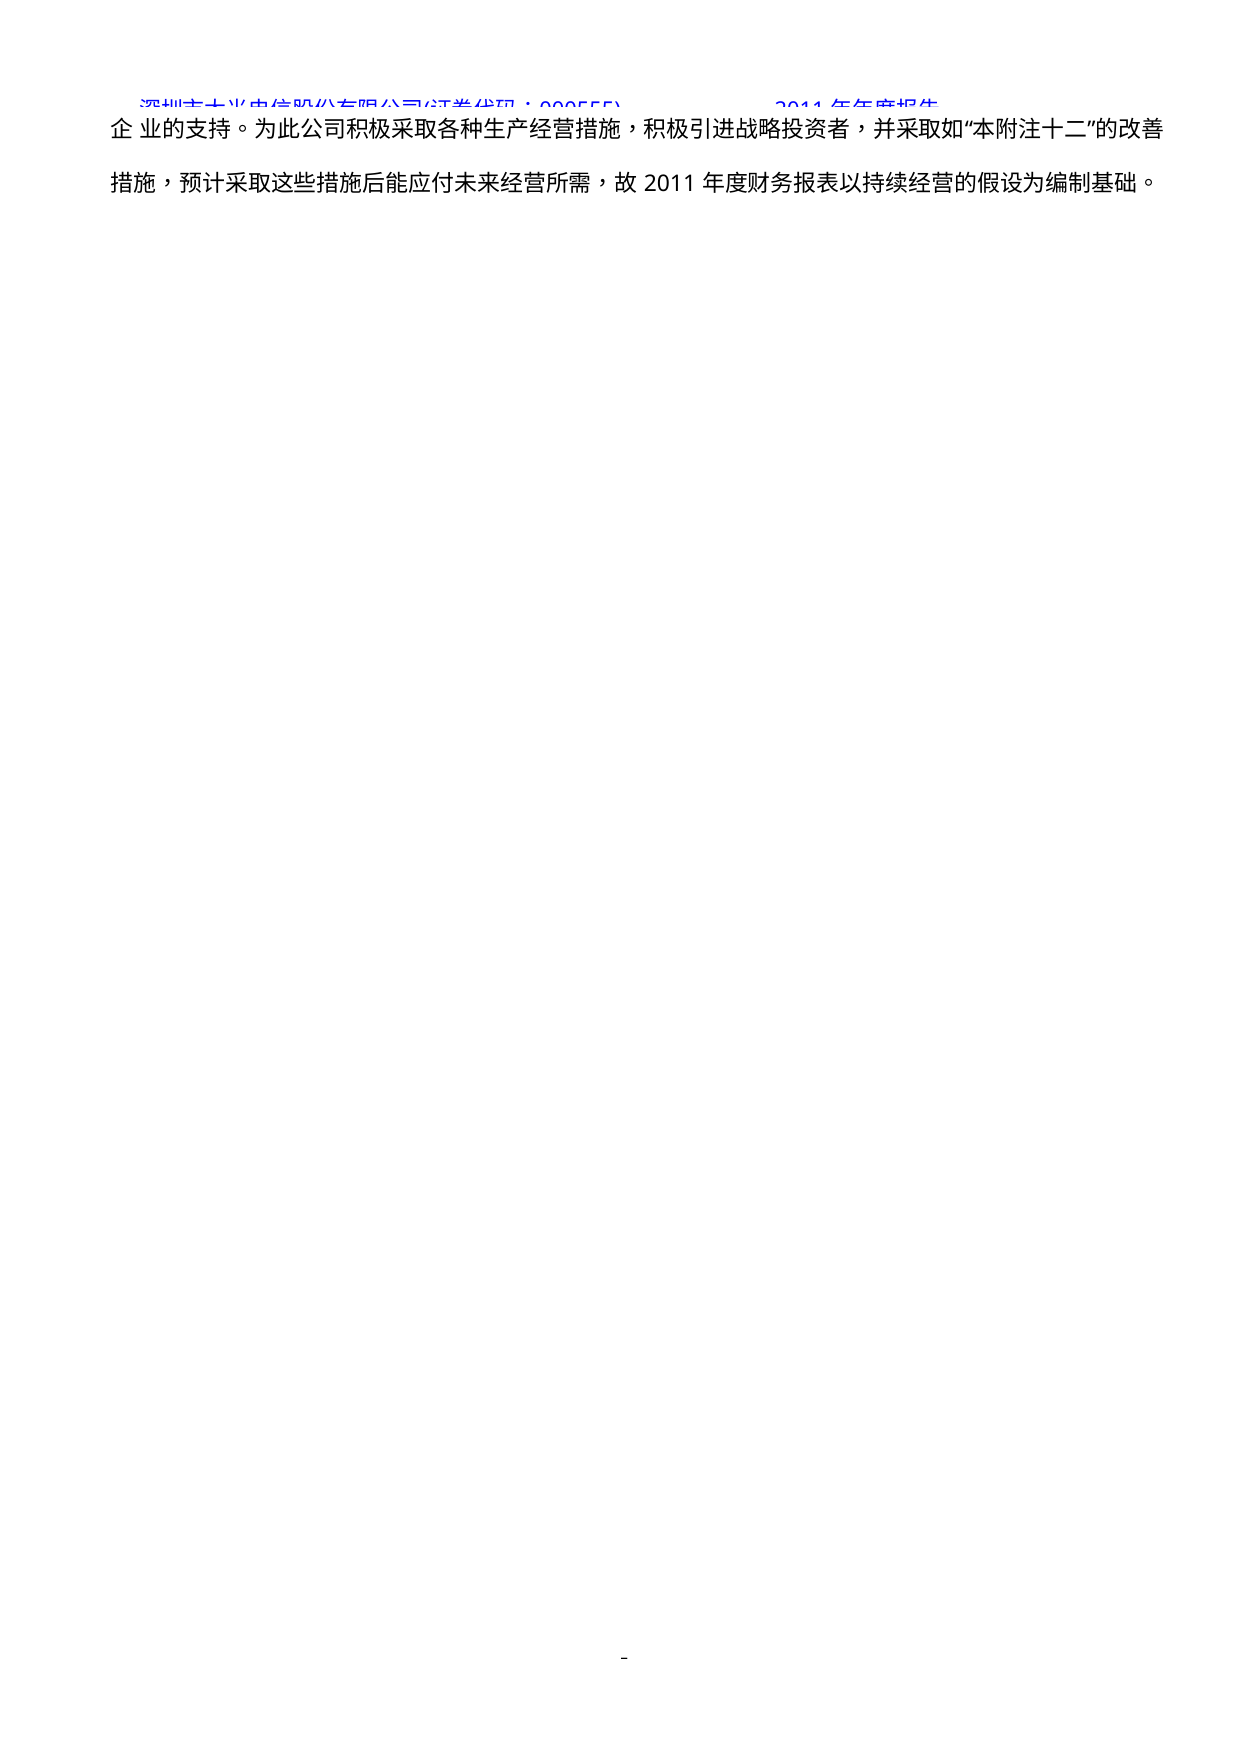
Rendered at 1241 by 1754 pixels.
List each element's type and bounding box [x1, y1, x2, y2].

text [110, 112, 1168, 198]
